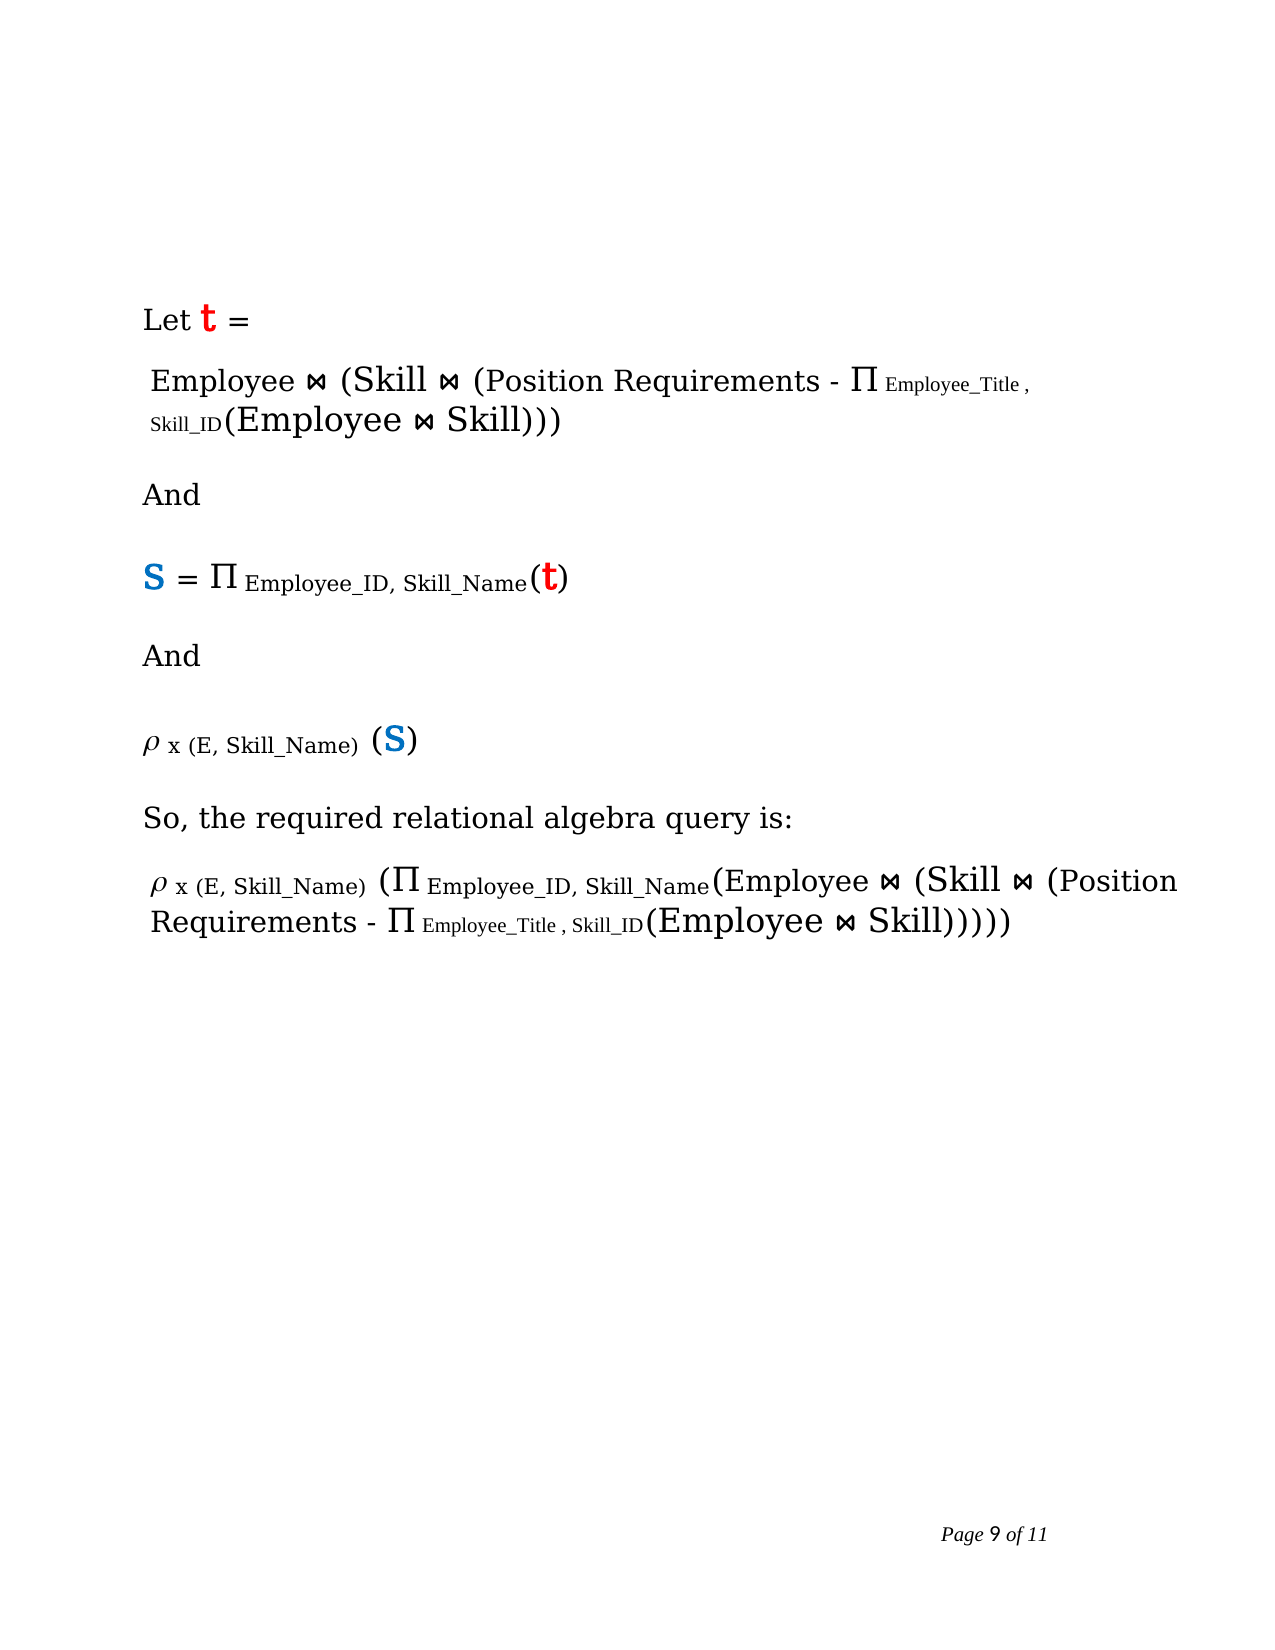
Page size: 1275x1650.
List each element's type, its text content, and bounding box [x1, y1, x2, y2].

list Let t = [142, 293, 1200, 338]
list So, the required relational algebra query is: [142, 799, 1200, 834]
text x (E, Skill_Name) (Π Employee_ID, Skill_Name(Employee ⋈ (Skill ⋈ (Position Requirements - Π Employee_Title , Skill_ID(Employee ⋈ Skill))))) [150, 854, 1200, 939]
list S = Π Employee_ID, Skill_Name(t) [142, 552, 1200, 597]
list And [142, 638, 1200, 673]
text Employee ⋈ (Skill ⋈ (Position Requirements - Π Employee_Title , Skill_ID(Employee ⋈ Skill))) [150, 358, 1200, 438]
list And [142, 476, 1200, 511]
list x (E, Skill_Name) (S) [142, 713, 1200, 758]
